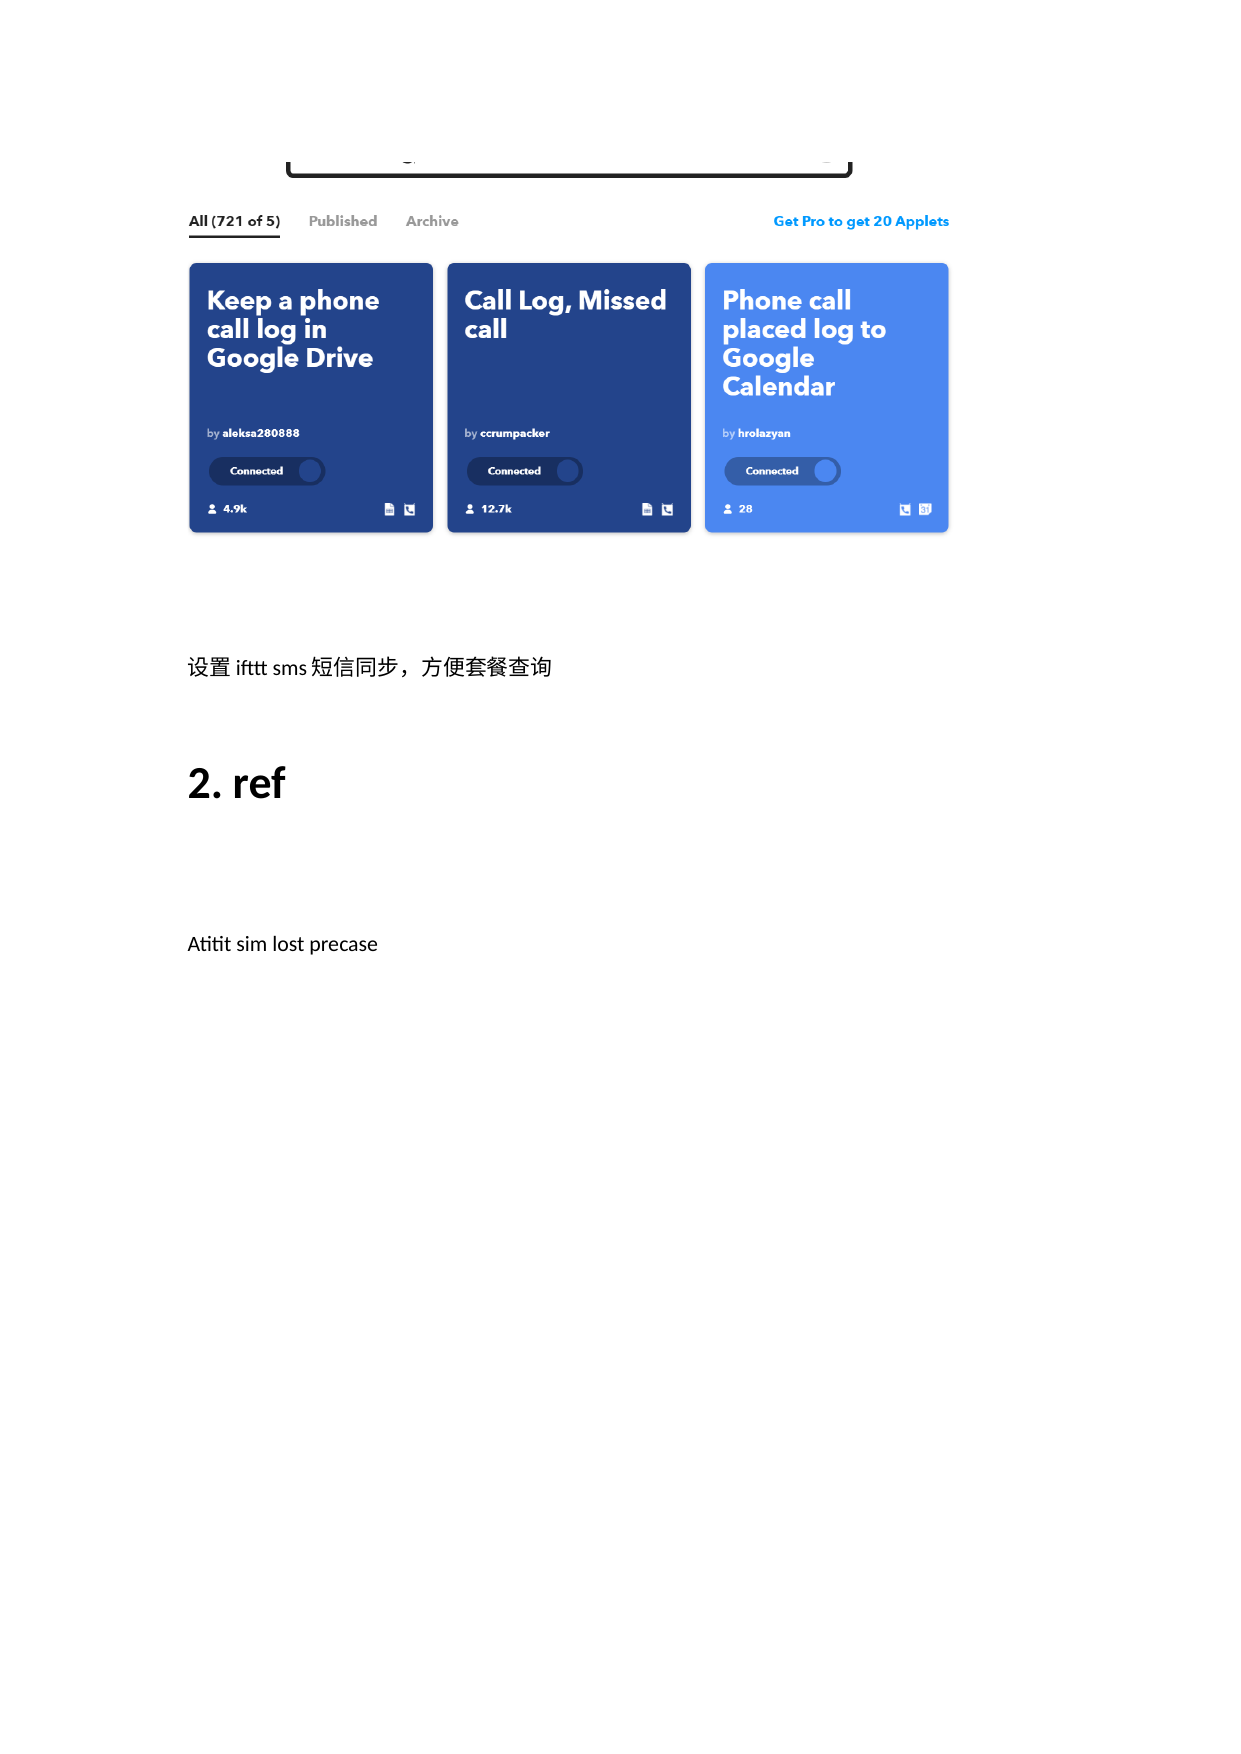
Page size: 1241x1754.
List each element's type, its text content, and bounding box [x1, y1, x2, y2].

picture [187, 162, 1052, 600]
subtitle ref [187, 750, 1053, 815]
text Atitit sim lost precase [187, 927, 1053, 960]
text 设置ifttt sms短信同步，方便套餐查询 [187, 649, 1053, 682]
